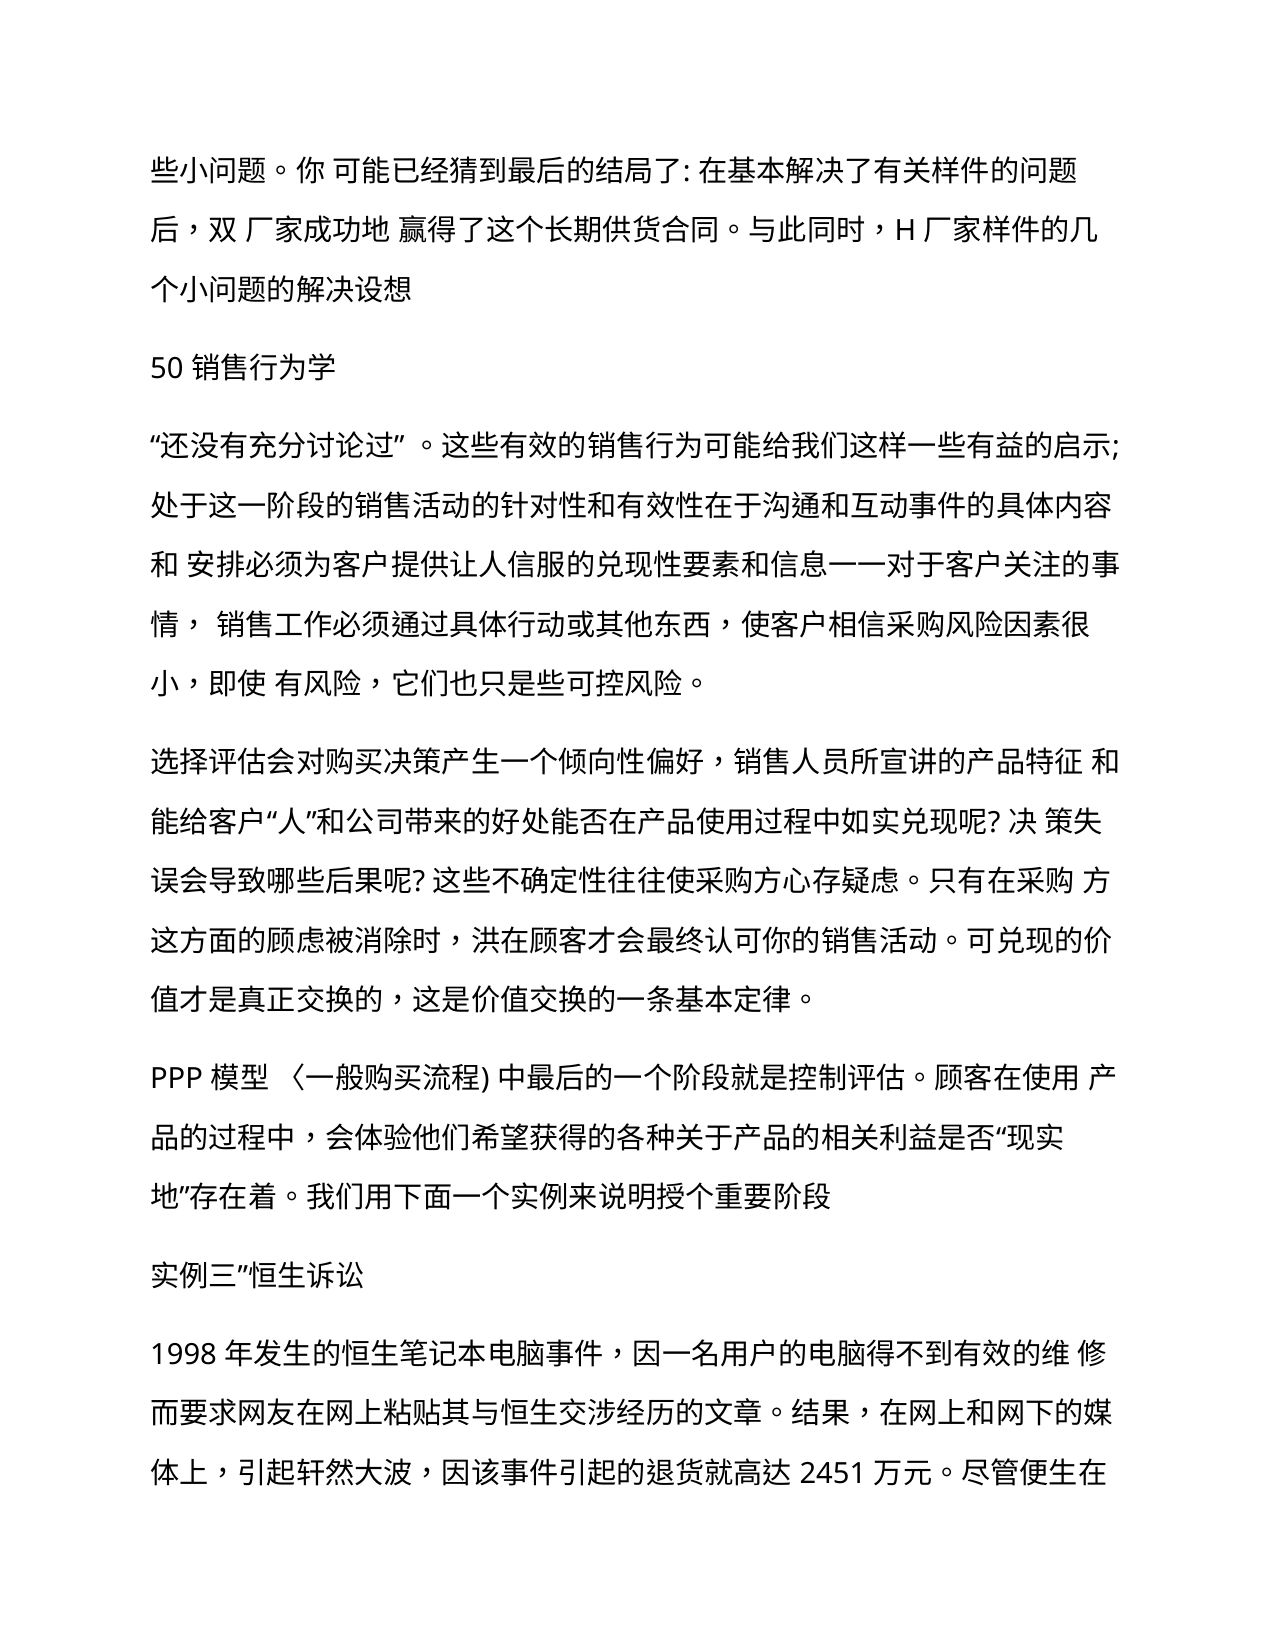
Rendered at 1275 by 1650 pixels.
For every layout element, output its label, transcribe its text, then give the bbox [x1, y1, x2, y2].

text 50 销售行为学 [150, 347, 1125, 387]
text 实例三”恒生诉讼 [150, 1255, 1125, 1294]
text PPP 模型 〈一般购买流程) 中最后的一个阶段就是控制评估。顾客在使用 产品的过程中，会体验他们希望获得的各种关于产品的相关利益是否“现实 地”存在着。我们用下面一个实例来说明授个重要阶段 [150, 1058, 1125, 1216]
text “还没有充分讨论过” 。这些有效的销售行为可能给我们这样一些有益的启示; 处于这一阶段的销售活动的针对性和有效性在于沟通和互动事件的具体内容和 安排必须为客户提供让人信服的兑现性要素和信息一一对于客户关注的事情， 销售工作必须通过具体行动或其他东西，使客户相信采购风险因素很小，即使 有风险，它们也只是些可控风险。 [150, 425, 1125, 703]
text 选择评估会对购买决策产生一个倾向性偏好，销售人员所宣讲的产品特征 和能给客户“人”和公司带来的好处能否在产品使用过程中如实兑现呢? 决 策失误会导致哪些后果呢? 这些不确定性往往使采购方心存疑虑。只有在采购 方这方面的顾虑被消除时，洪在顾客才会最终认可你的销售活动。可兑现的价 值才是真正交换的，这是价值交换的一条基本定律。 [150, 742, 1125, 1019]
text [150, 1333, 1125, 1492]
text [150, 150, 1125, 309]
